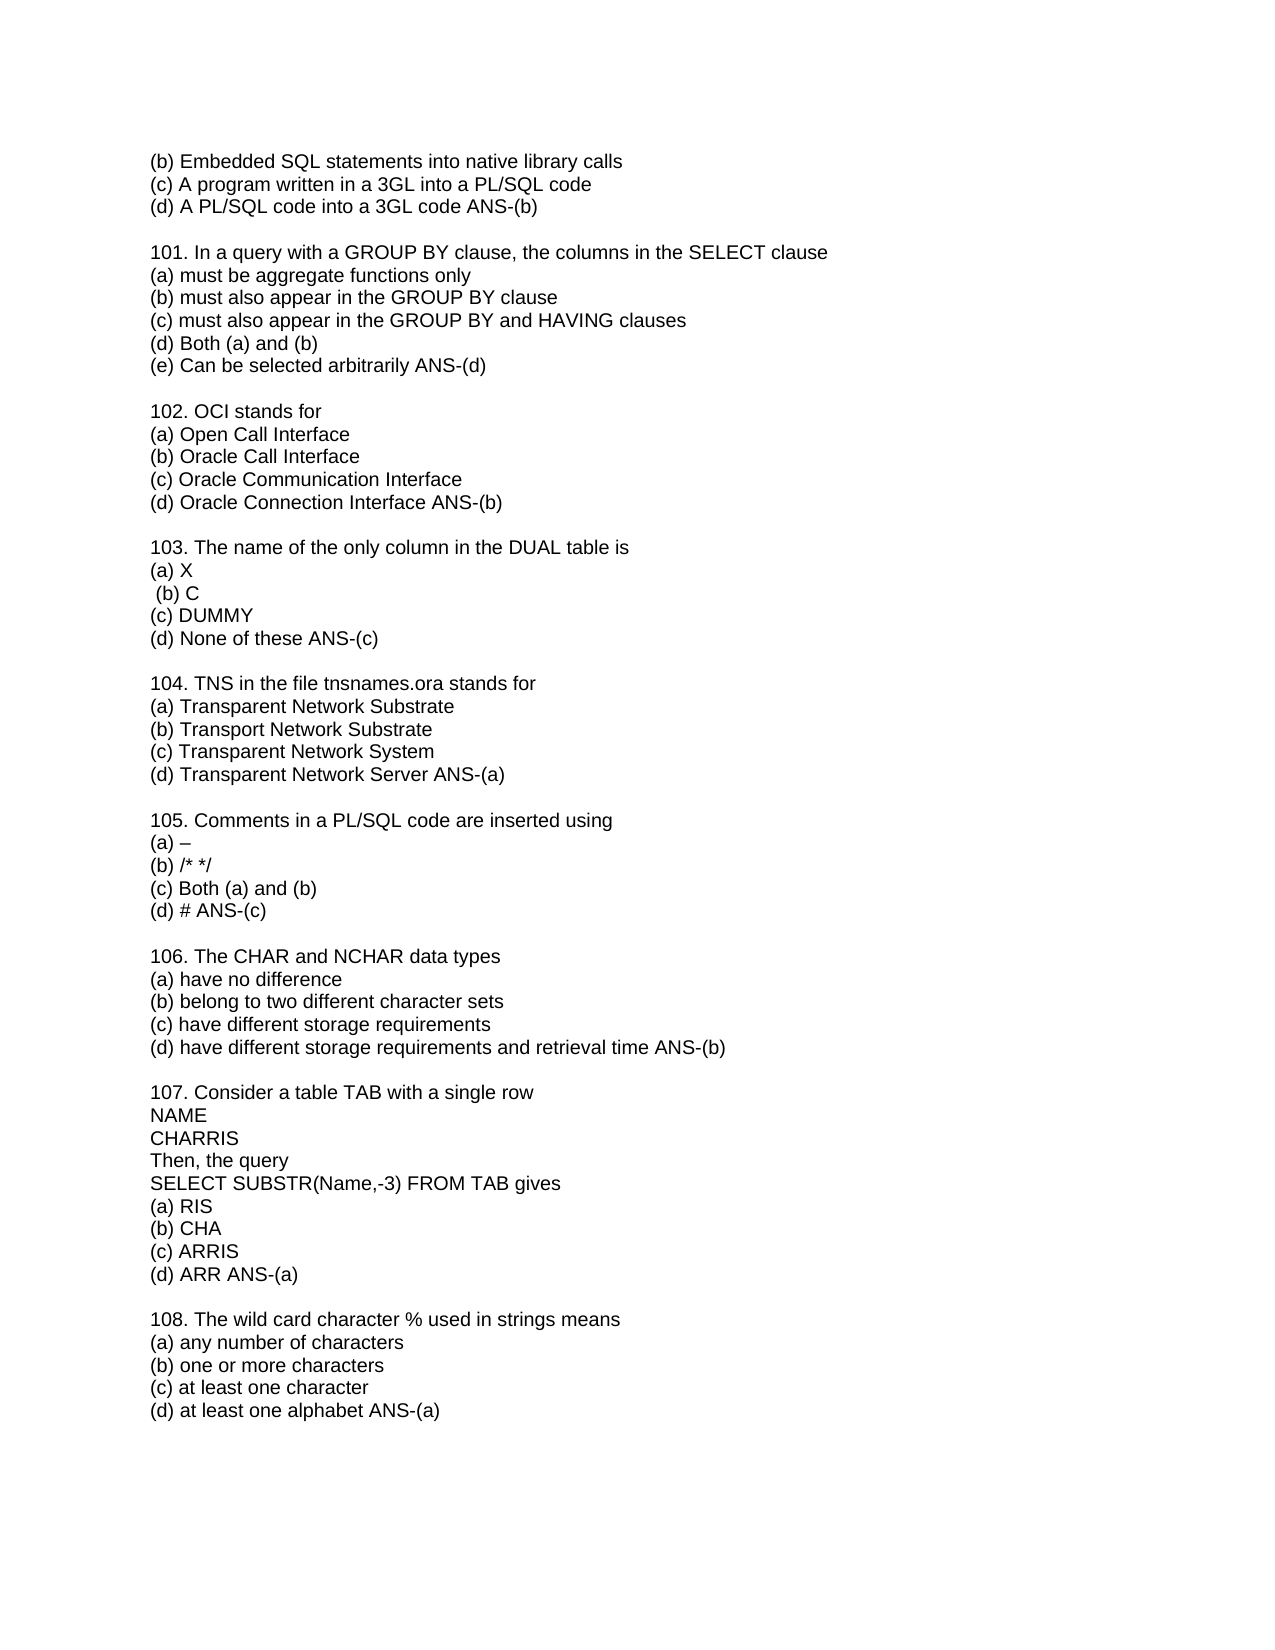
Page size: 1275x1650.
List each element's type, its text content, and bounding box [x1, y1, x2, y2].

text 107. Consider a table TAB with a single row [150, 1081, 1125, 1104]
text (e) Can be selected arbitrarily ANS-(d) [150, 354, 1125, 377]
text (a) RIS [150, 1194, 1125, 1217]
text CHARRIS [150, 1126, 1125, 1149]
text 104. TNS in the file tnsnames.ora stands for [150, 672, 1125, 695]
text (b) CHA [150, 1217, 1125, 1240]
text (c) DUMMY [150, 604, 1125, 627]
text 105. Comments in a PL/SQL code are inserted using [150, 808, 1125, 831]
text Then, the query [150, 1149, 1125, 1172]
text (c) Transparent Network System [150, 740, 1125, 763]
text (d) A PL/SQL code into a 3GL code ANS-(b) [150, 195, 1125, 218]
text (a) Transparent Network Substrate [150, 695, 1125, 718]
text (b) belong to two different character sets [150, 990, 1125, 1013]
text (b) Oracle Call Interface [150, 445, 1125, 468]
text (a) have no difference [150, 967, 1125, 990]
text 108. The wild card character % used in strings means [150, 1308, 1125, 1331]
text (b) Transport Network Substrate [150, 718, 1125, 740]
text (c) have different storage requirements [150, 1013, 1125, 1036]
text (d) ARR ANS-(a) [150, 1263, 1125, 1285]
text (a) Open Call Interface [150, 422, 1125, 445]
text 101. In a query with a GROUP BY clause, the columns in the SELECT clause [150, 241, 1125, 263]
text (a) must be aggregate functions only [150, 263, 1125, 286]
text (a) X [150, 559, 1125, 581]
text (a) – [150, 831, 1125, 854]
text (c) A program written in a 3GL into a PL/SQL code [150, 173, 1125, 195]
text (c) at least one character [150, 1376, 1125, 1399]
text (b) /* */ [150, 854, 1125, 877]
text 102. OCI stands for [150, 400, 1125, 422]
text (b) C [150, 581, 1125, 604]
text (d) Both (a) and (b) [150, 332, 1125, 354]
text (d) have different storage requirements and retrieval time ANS-(b) [150, 1036, 1125, 1058]
text (c) ARRIS [150, 1240, 1125, 1263]
text (b) must also appear in the GROUP BY clause [150, 286, 1125, 309]
text (a) any number of characters [150, 1331, 1125, 1353]
text (d) Oracle Connection Interface ANS-(b) [150, 491, 1125, 513]
text (b) Embedded SQL statements into native library calls [150, 150, 1125, 173]
text (c) Both (a) and (b) [150, 877, 1125, 899]
text SELECT SUBSTR(Name,-3) FROM TAB gives [150, 1172, 1125, 1194]
text (c) must also appear in the GROUP BY and HAVING clauses [150, 309, 1125, 332]
text (d) at least one alphabet ANS-(a) [150, 1399, 1125, 1422]
text (d) None of these ANS-(c) [150, 627, 1125, 649]
text (d) # ANS-(c) [150, 899, 1125, 922]
text NAME [150, 1104, 1125, 1126]
text 106. The CHAR and NCHAR data types [150, 945, 1125, 967]
text (b) one or more characters [150, 1353, 1125, 1376]
text (c) Oracle Communication Interface [150, 468, 1125, 491]
text 103. The name of the only column in the DUAL table is [150, 536, 1125, 559]
text (d) Transparent Network Server ANS-(a) [150, 763, 1125, 786]
